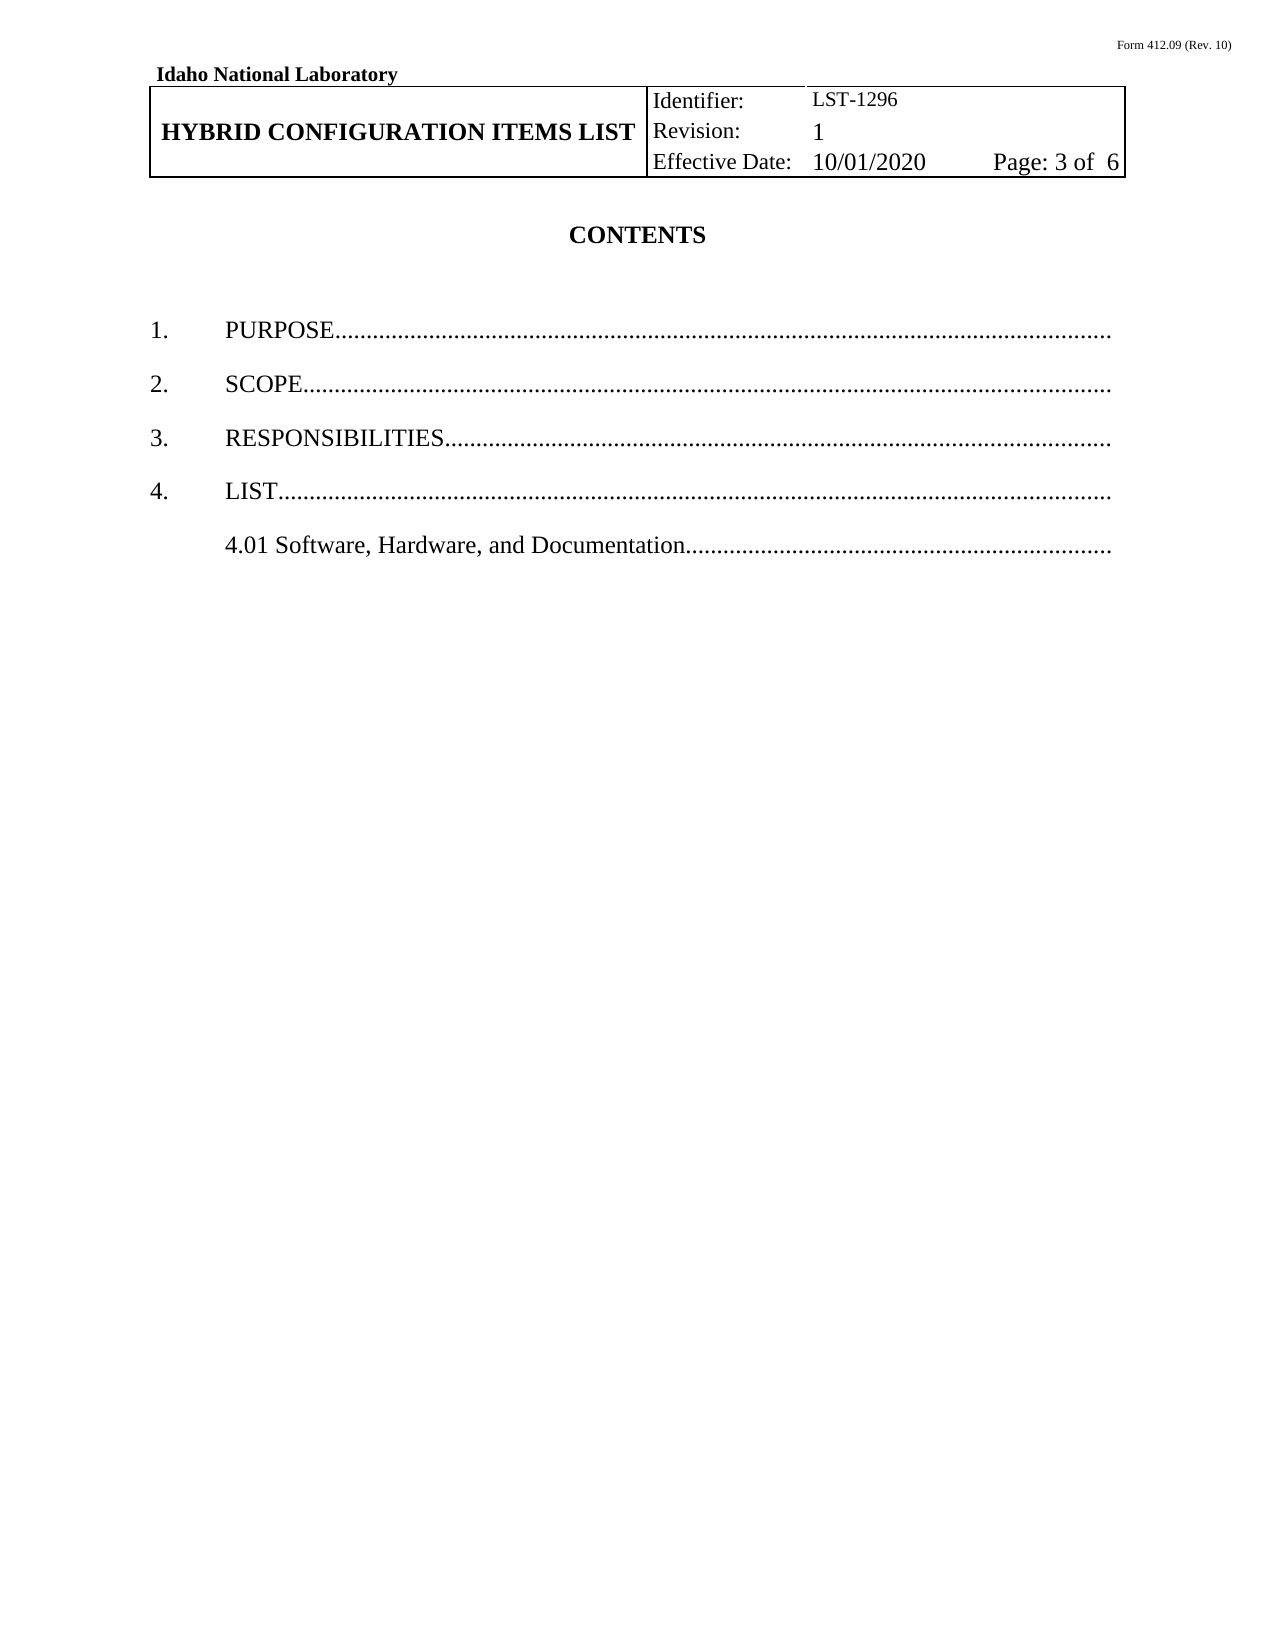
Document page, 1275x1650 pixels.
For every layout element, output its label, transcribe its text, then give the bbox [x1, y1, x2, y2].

text CONTENTS [150, 220, 1125, 249]
